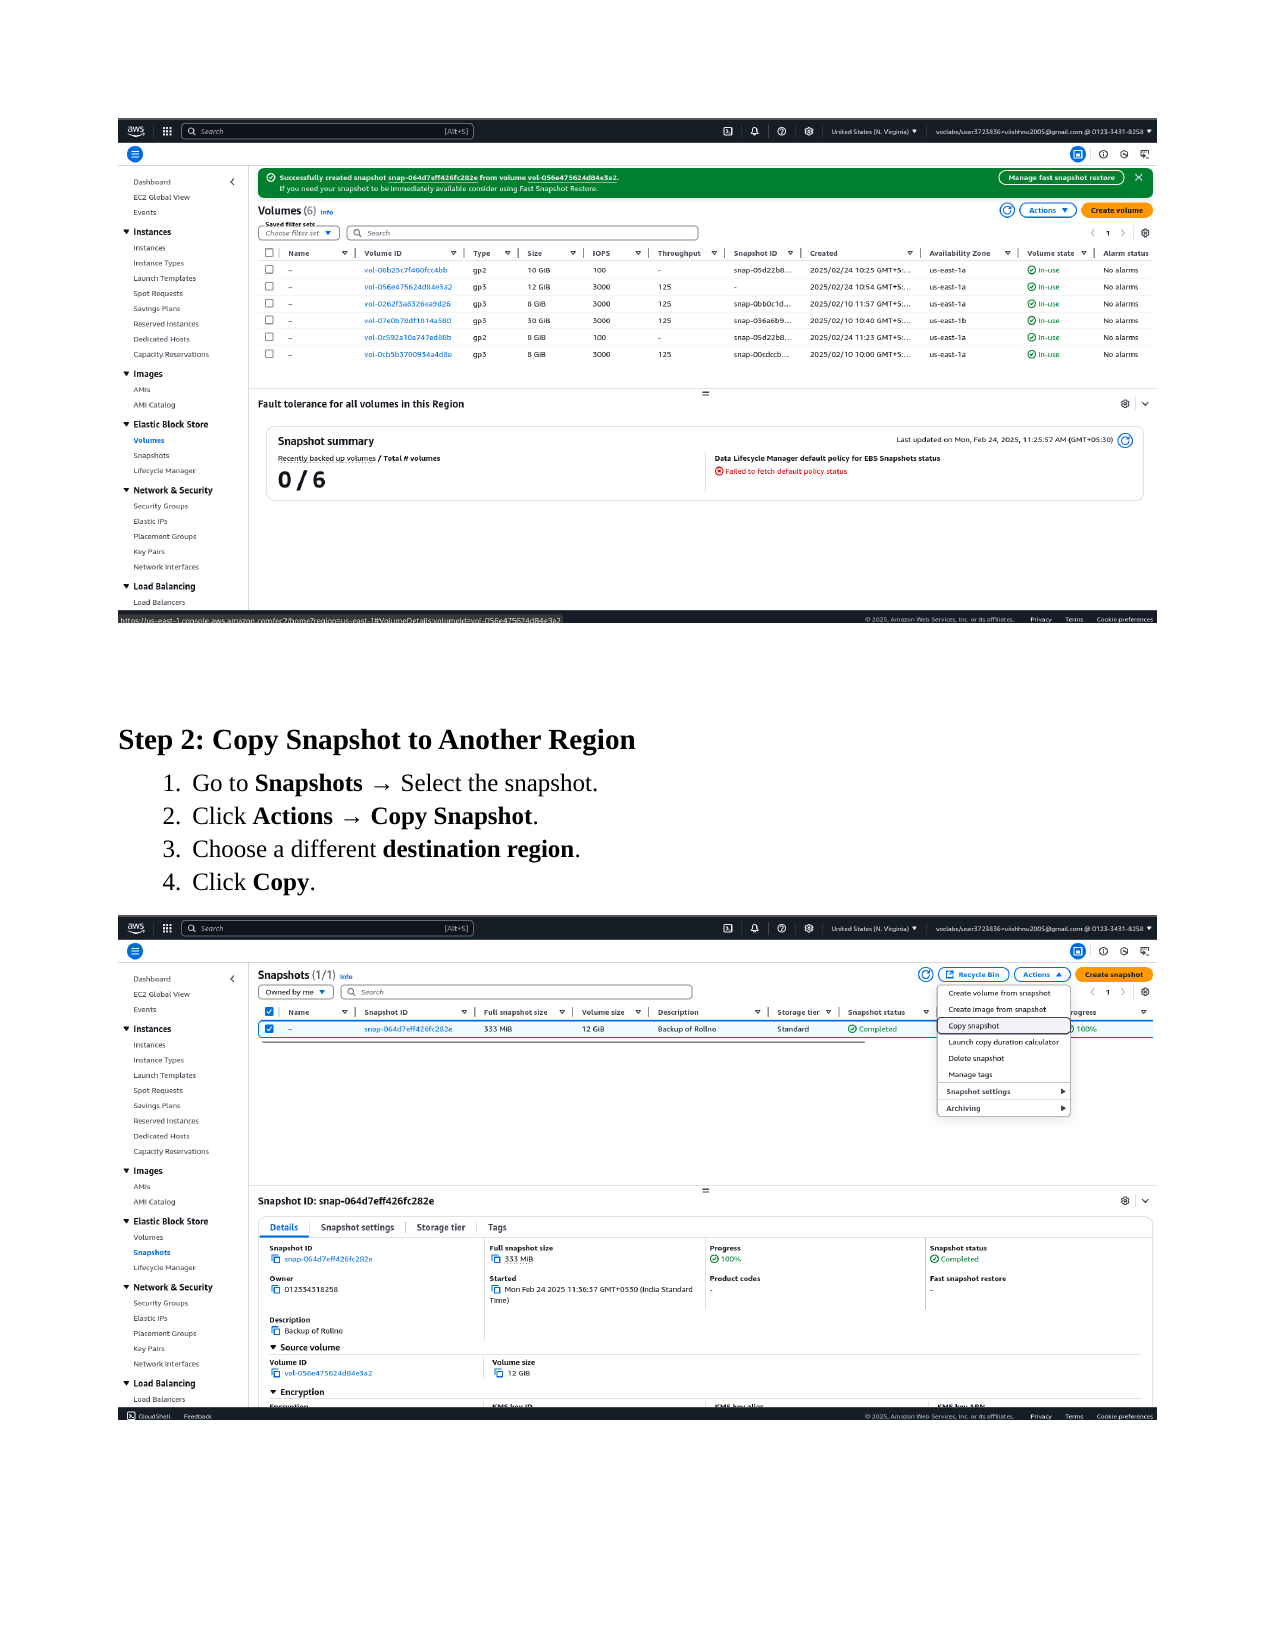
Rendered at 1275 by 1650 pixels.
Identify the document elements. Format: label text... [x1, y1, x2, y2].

list Choose a different destination region. [162, 834, 1157, 863]
list Click Copy. [162, 867, 1157, 896]
list Click Actions → Copy Snapshot. [162, 801, 1157, 830]
picture [118, 118, 1157, 623]
picture [118, 915, 1157, 1420]
list Go to Snapshots → Select the snapshot. [162, 768, 1157, 797]
subtitle Step 2: Copy Snapshot to Another Region [118, 722, 1157, 756]
